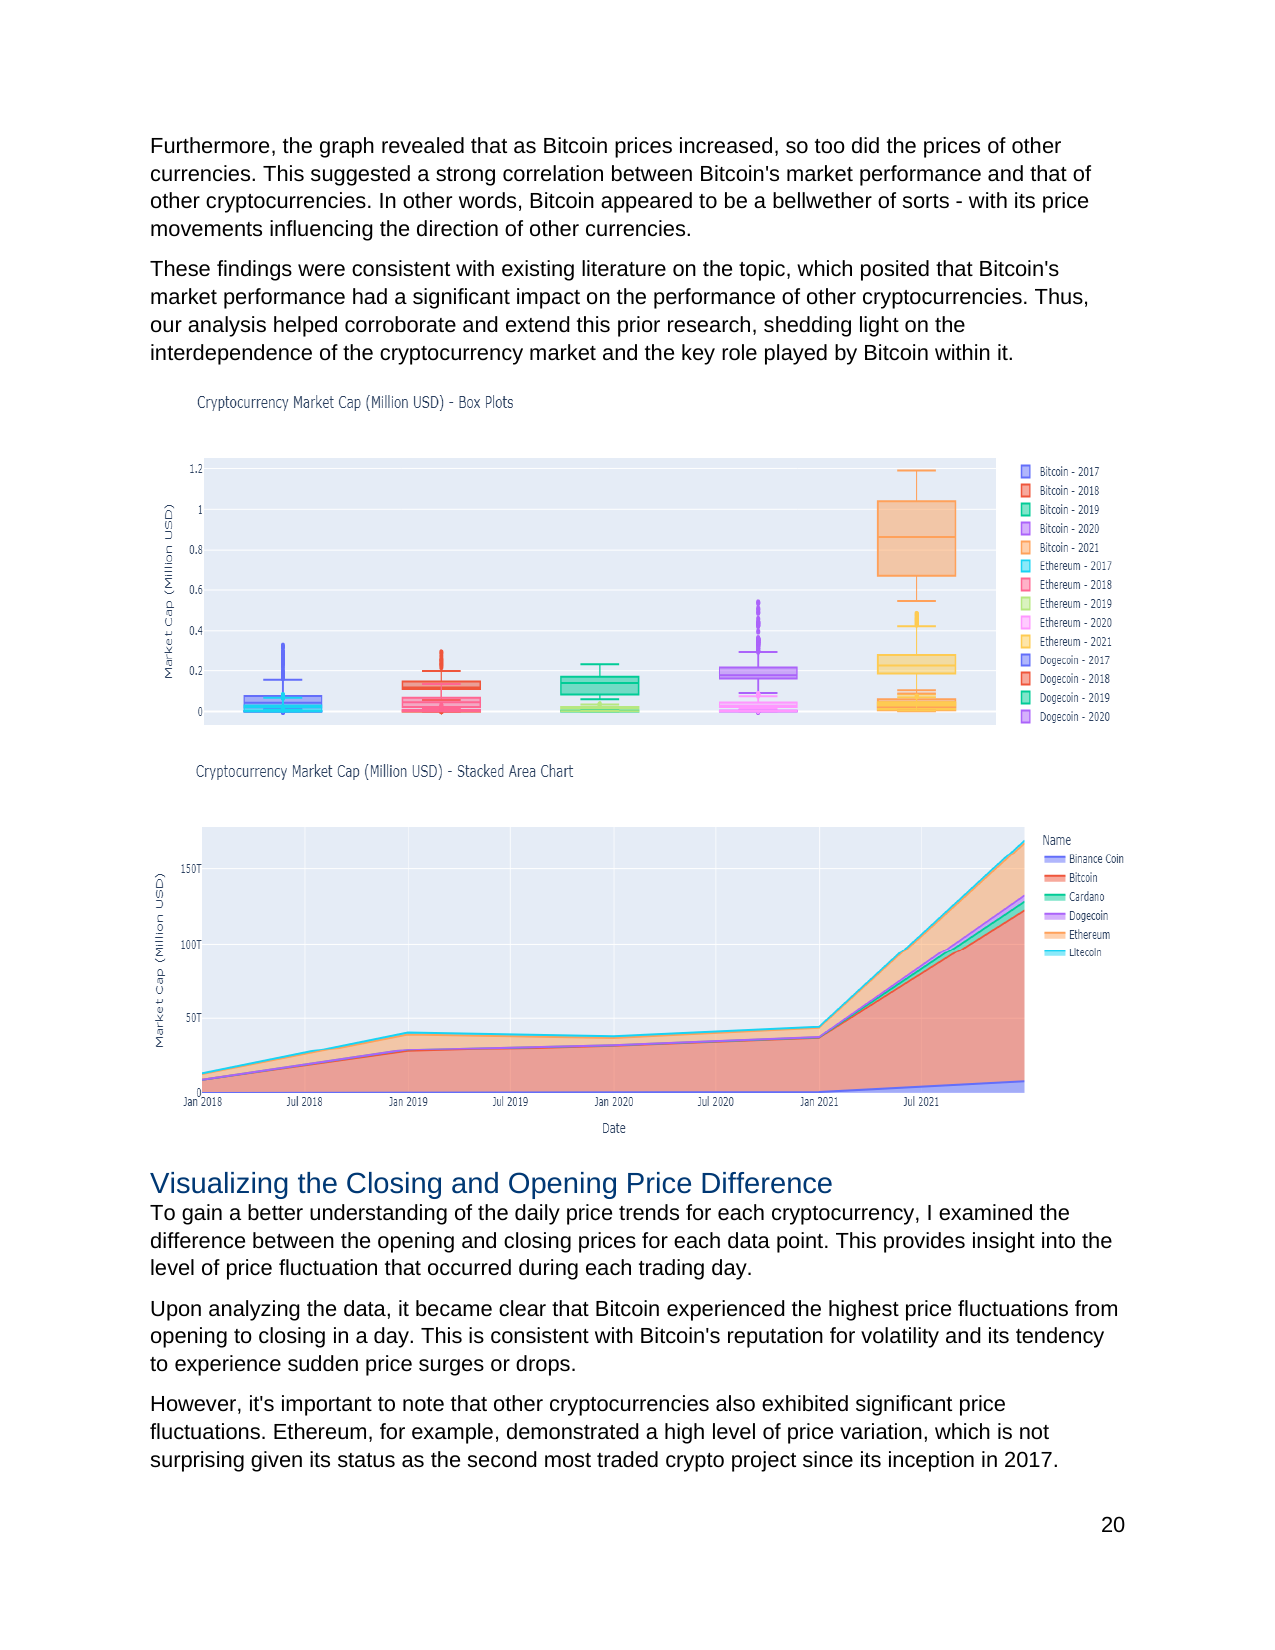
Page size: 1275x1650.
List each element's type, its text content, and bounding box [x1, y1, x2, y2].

text However, it's important to note that other cryptocurrencies also exhibited significant price fluctuations. Ethereum, for example, demonstrated a high level of price variation, which is not surprising given its status as the second most traded crypto project since its inception in 2017. [150, 1391, 1125, 1472]
picture [150, 367, 1125, 1147]
text Furthermore, the graph revealed that as Bitcoin prices increased, so too did the prices of other currencies. This suggested a strong correlation between Bitcoin's market performance and that of other cryptocurrencies. In other words, Bitcoin appeared to be a bellwether of sorts - with its price movements influencing the direction of other currencies. [150, 133, 1125, 241]
subtitle Visualizing the Closing and Opening Price Difference [150, 1166, 1125, 1200]
text To gain a better understanding of the daily price trends for each cryptocurrency, I examined the difference between the opening and closing prices for each data point. This provides insight into the level of price fluctuation that occurred during each trading day. [150, 1200, 1125, 1280]
text Upon analyzing the data, it became clear that Bitcoin experienced the highest price fluctuations from opening to closing in a day. This is consistent with Bitcoin's reputation for volatility and its tendency to experience sudden price surges or drops. [150, 1295, 1125, 1376]
text These findings were consistent with existing literature on the topic, which posited that Bitcoin's market performance had a significant impact on the performance of other cryptocurrencies. Thus, our analysis helped corroborate and extend this prior research, shedding light on the interdependence of the cryptocurrency market and the key role played by Bitcoin within it. [150, 256, 1125, 367]
